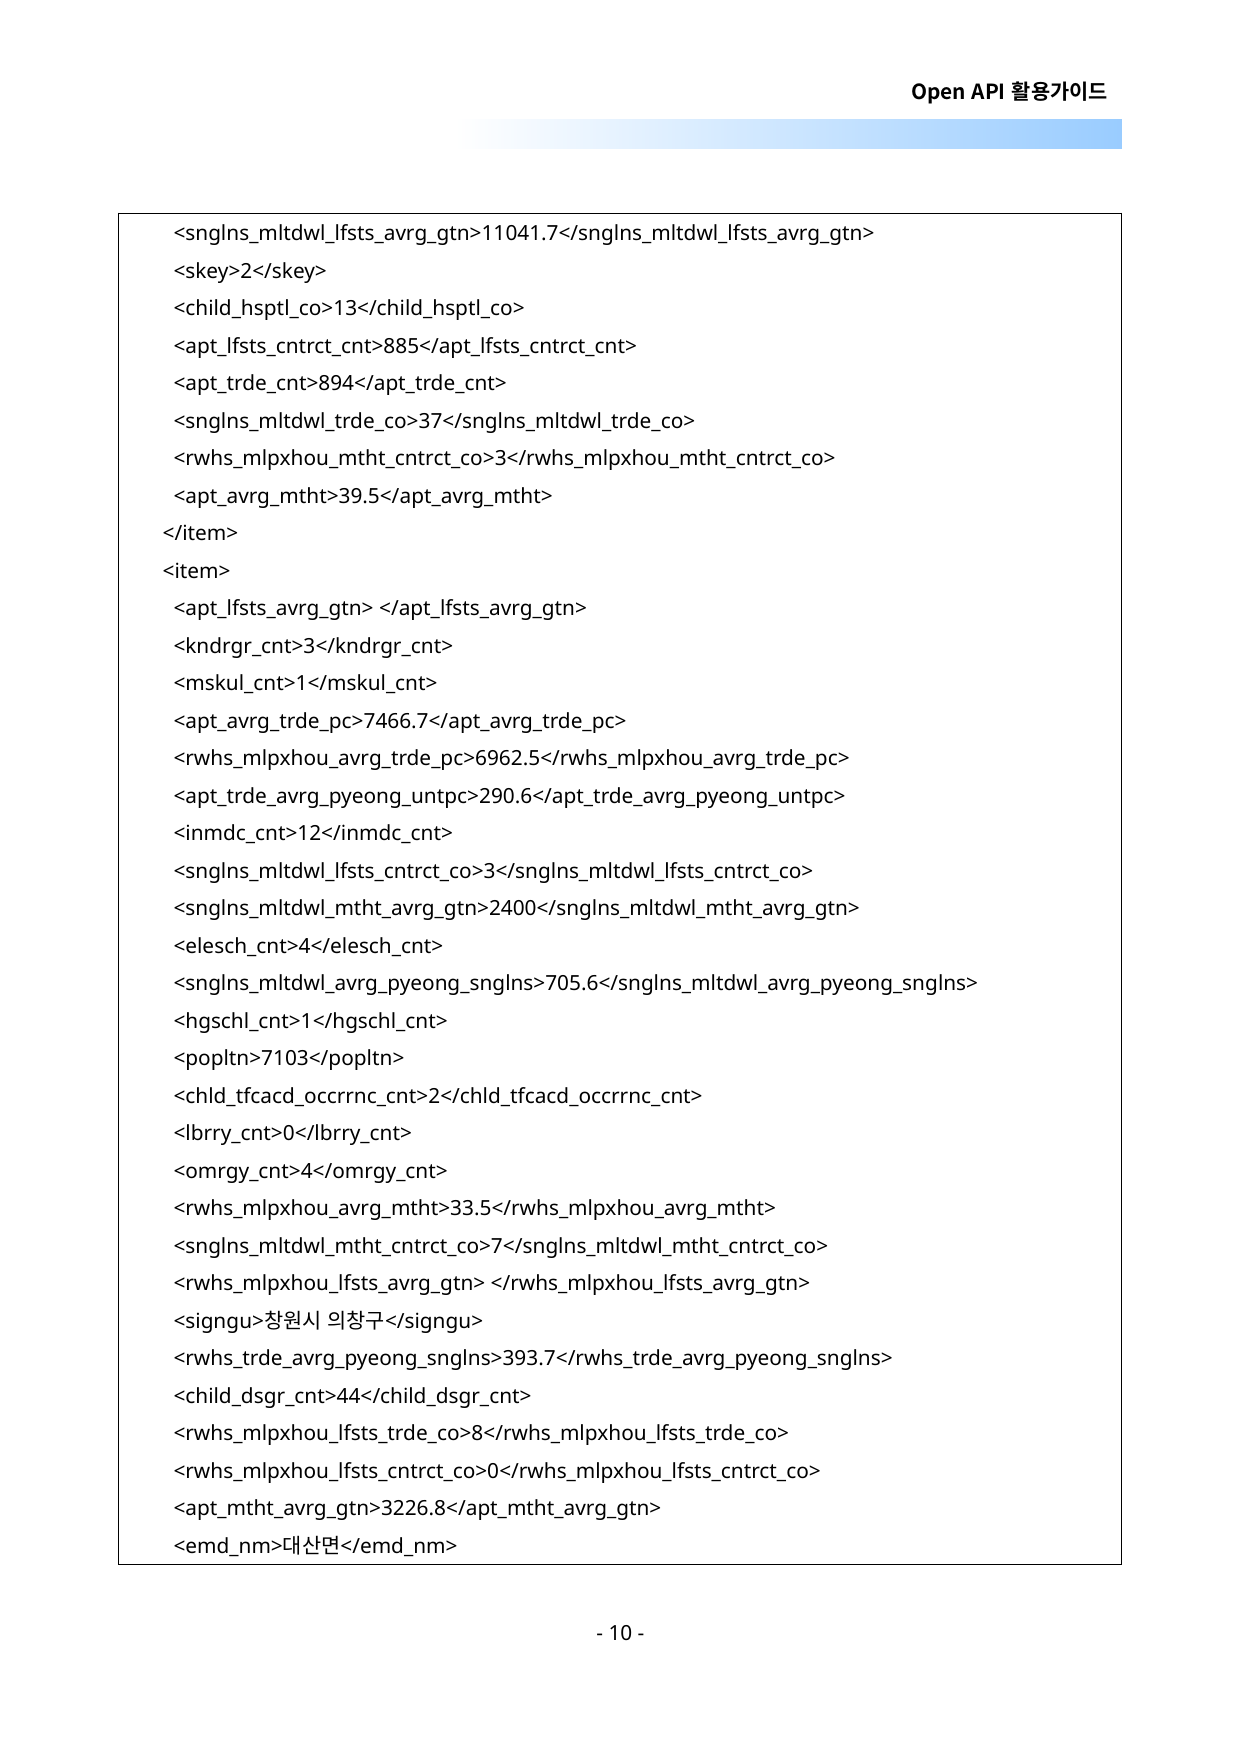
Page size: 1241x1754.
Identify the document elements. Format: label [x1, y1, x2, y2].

table_cell [119, 214, 1121, 1564]
